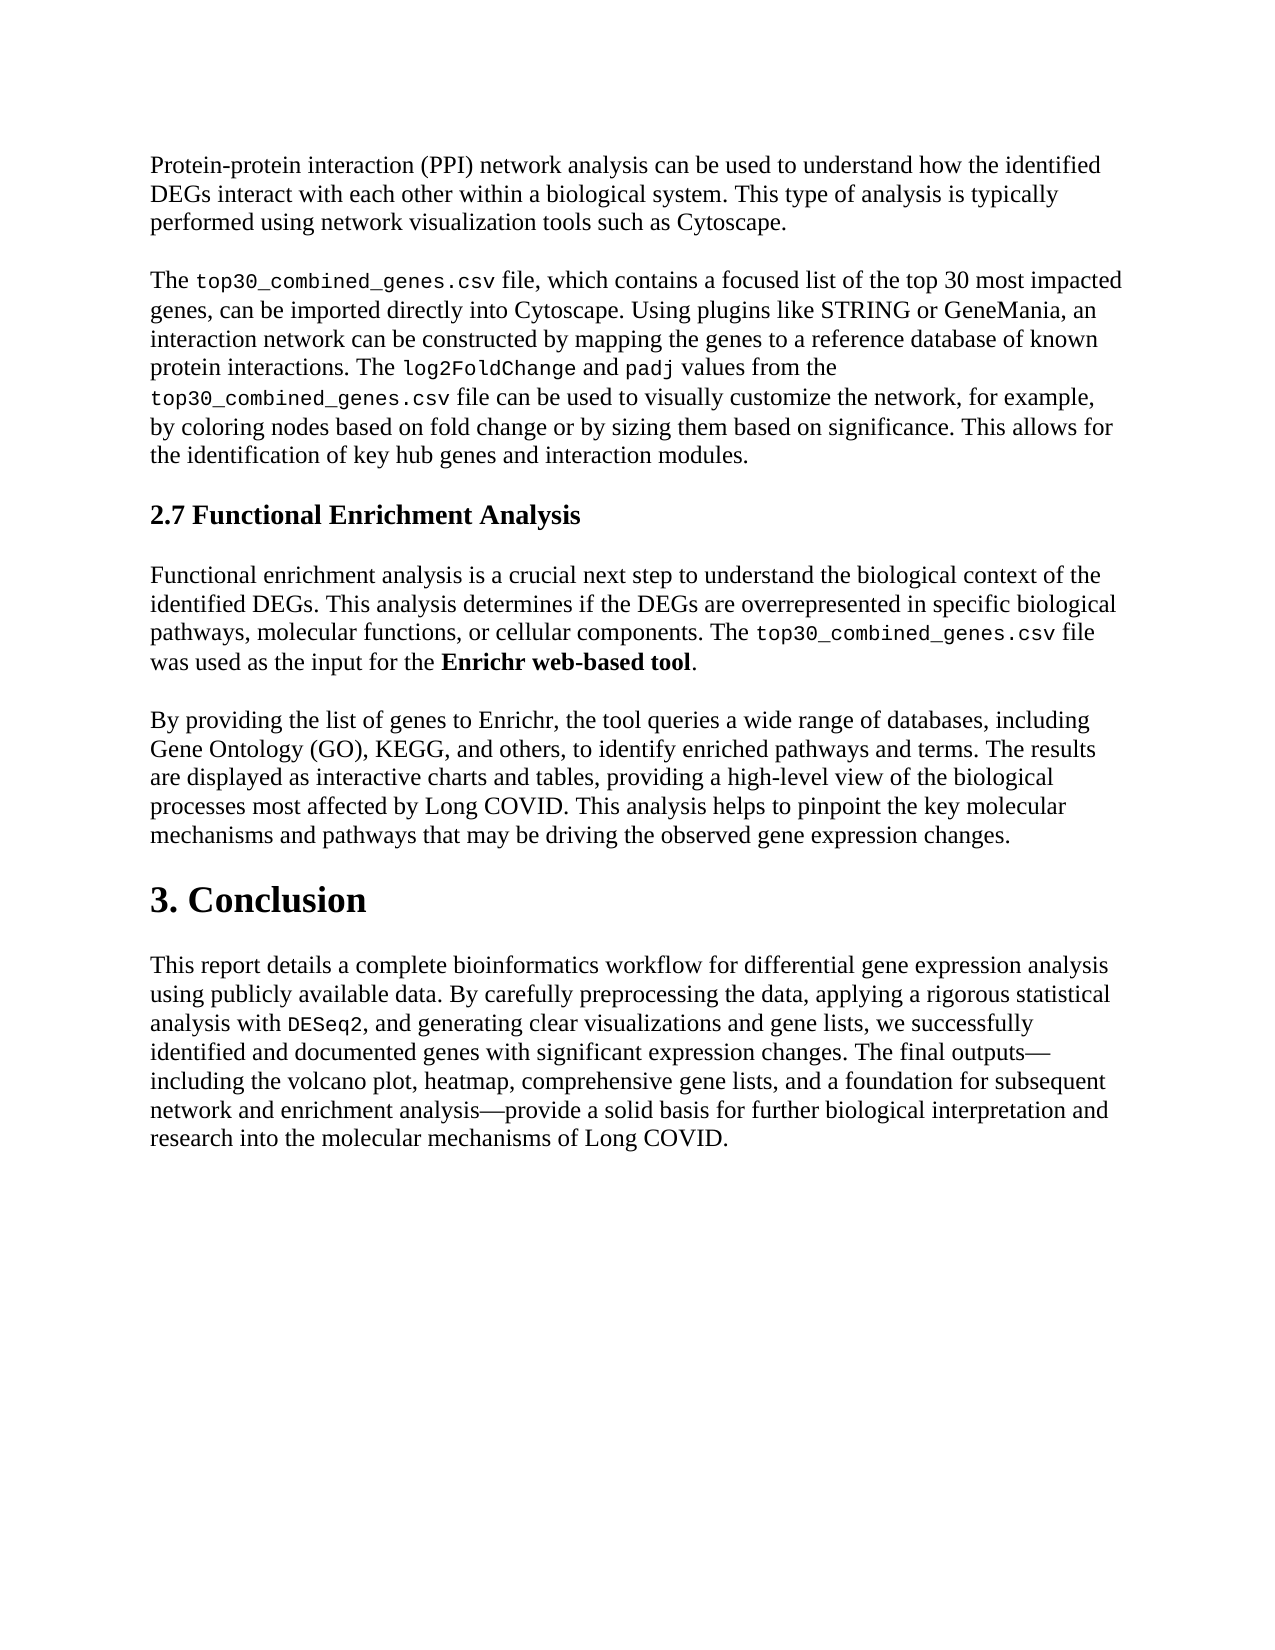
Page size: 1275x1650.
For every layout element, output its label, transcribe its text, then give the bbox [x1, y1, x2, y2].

text Functional enrichment analysis is a crucial next step to understand the biological context of the identified DEGs. This analysis determines if the DEGs are overrepresented in specific biological pathways, molecular functions, or cellular components. The top30_combined_genes.csv file was used as the input for the Enrichr web-based tool. [150, 560, 1125, 676]
text The top30_combined_genes.csv file, which contains a focused list of the top 30 most impacted genes, can be imported directly into Cytoscape. Using plugins like STRING or GeneMania, an interaction network can be constructed by mapping the genes to a reference database of known protein interactions. The log2FoldChange and padj values from the top30_combined_genes.csv file can be used to visually customize the network, for example, by coloring nodes based on fold change or by sizing them based on significance. This allows for the identification of key hub genes and interaction modules. [150, 265, 1125, 469]
subtitle 2.7 Functional Enrichment Analysis [150, 498, 1125, 531]
text Protein-protein interaction (PPI) network analysis can be used to understand how the identified DEGs interact with each other within a biological system. This type of analysis is typically performed using network visualization tools such as Cytoscape. [150, 150, 1125, 236]
text By providing the list of genes to Enrichr, the tool queries a wide range of databases, including Gene Ontology (GO), KEGG, and others, to identify enriched pathways and terms. The results are displayed as interactive charts and tables, providing a high-level view of the biological processes most affected by Long COVID. This analysis helps to pinpoint the key molecular mechanisms and pathways that may be driving the observed gene expression changes. [150, 705, 1125, 849]
subtitle 3. Conclusion [150, 878, 1125, 921]
text This report details a complete bioinformatics workflow for differential gene expression analysis using publicly available data. By carefully preprocessing the data, applying a rigorous statistical analysis with DESeq2, and generating clear visualizations and gene lists, we successfully identified and documented genes with significant expression changes. The final outputs—including the volcano plot, heatmap, comprehensive gene lists, and a foundation for subsequent network and enrichment analysis—provide a solid basis for further biological interpretation and research into the molecular mechanisms of Long COVID. [150, 950, 1125, 1152]
